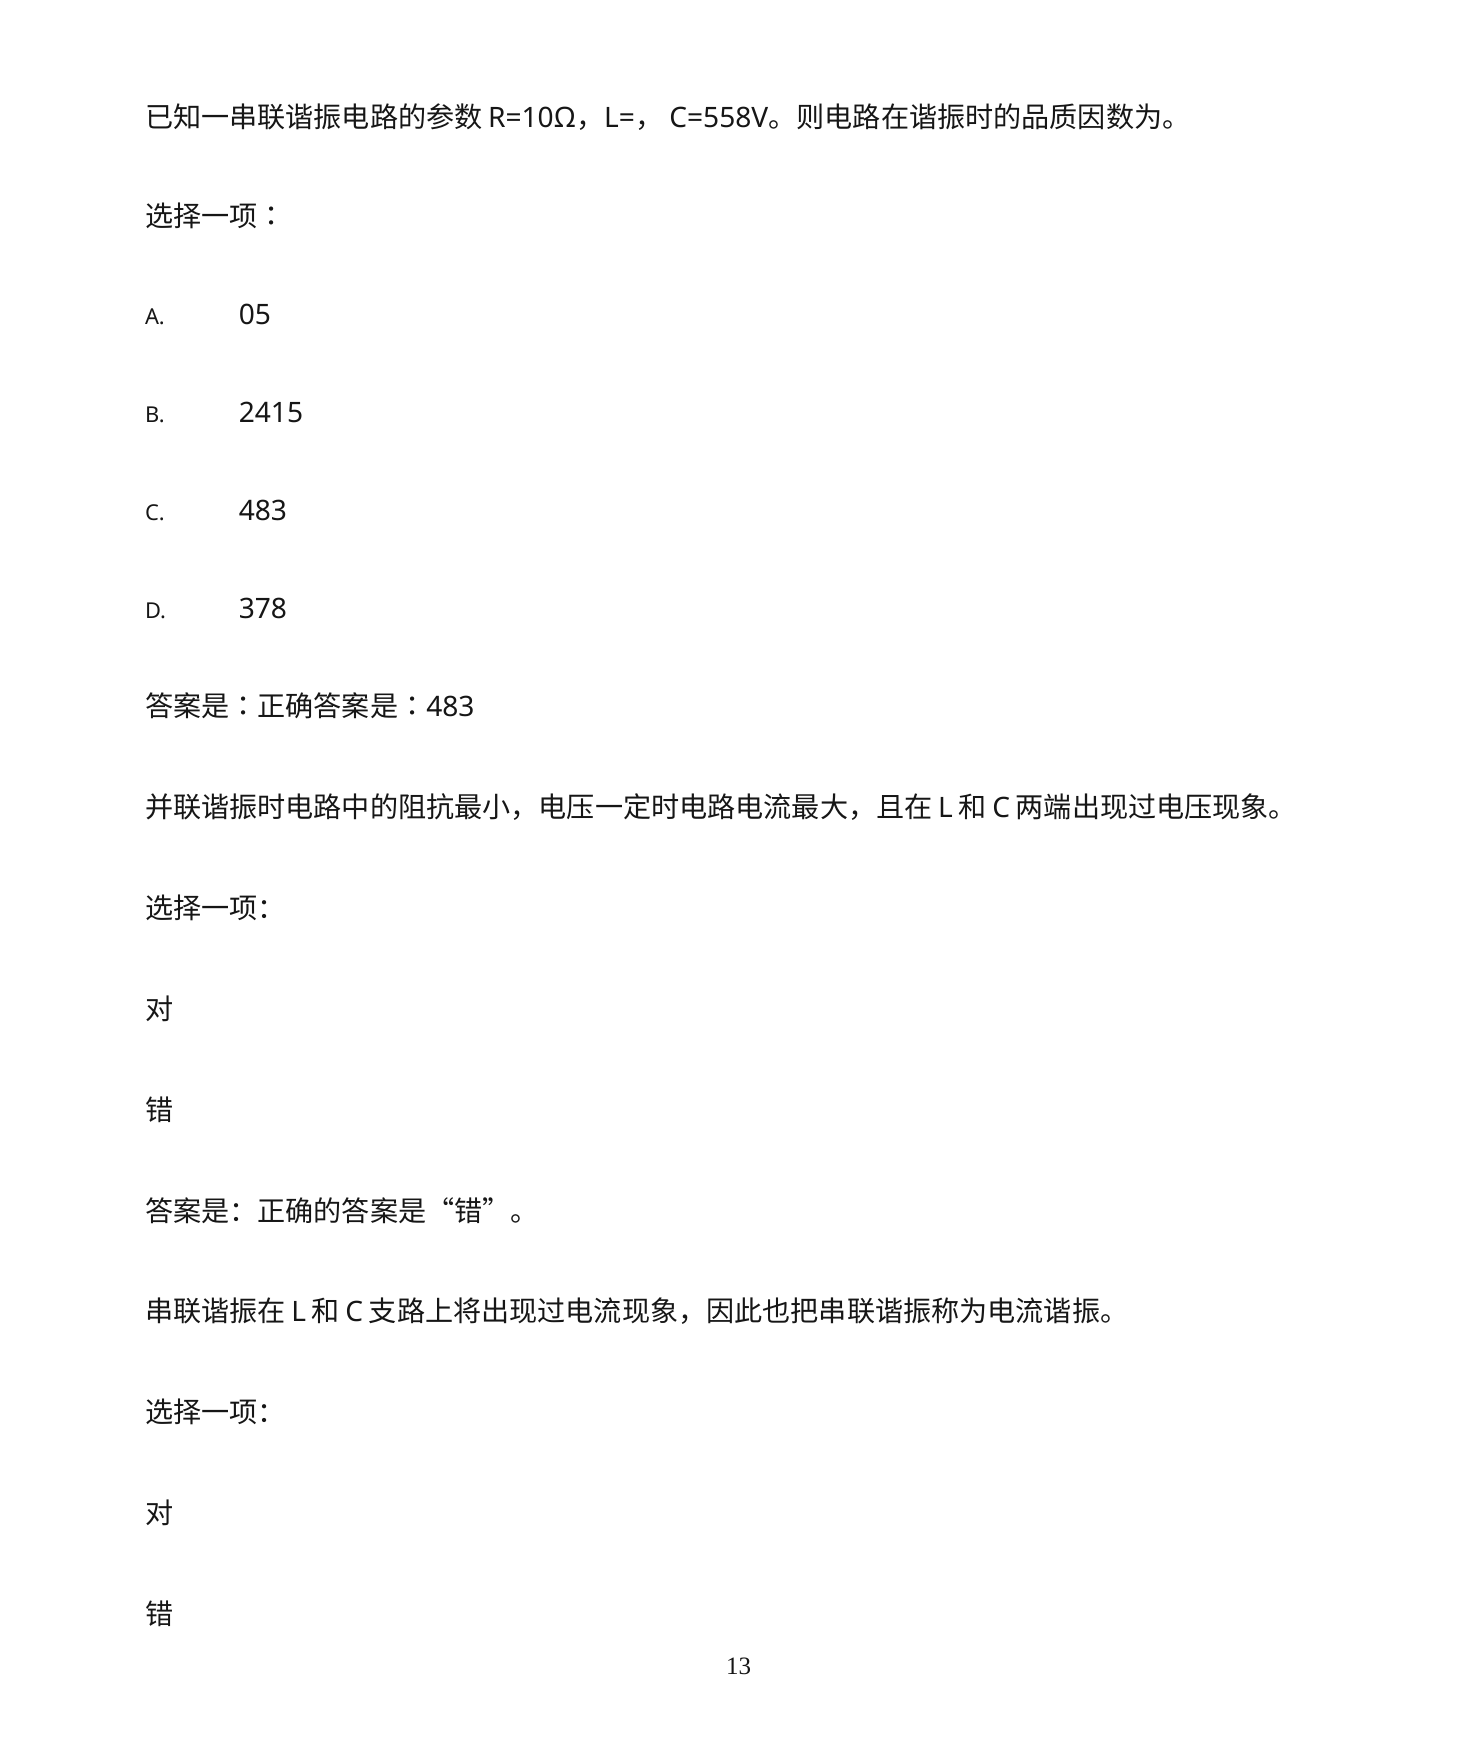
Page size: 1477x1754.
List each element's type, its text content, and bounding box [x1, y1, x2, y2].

text 答案是：正确答案是：483 [88, 686, 1388, 725]
text 对 [88, 986, 1388, 1027]
list 05 [88, 294, 1388, 333]
text 错 [88, 1087, 1388, 1128]
list 378 [88, 588, 1388, 627]
text 选择一项： [88, 1390, 1388, 1431]
text 对 [88, 1491, 1388, 1532]
text 错 [88, 1592, 1388, 1633]
text 串联谐振在L和C支路上将出现过电流现象，因此也把串联谐振称为电流谐振。 [88, 1289, 1388, 1330]
list 2415 [88, 392, 1388, 431]
list 483 [88, 490, 1388, 529]
text 选择一项： [88, 886, 1388, 926]
text 并联谐振时电路中的阻抗最小，电压一定时电路电流最大，且在L和C两端出现过电压现象。 [88, 784, 1388, 825]
text 已知一串联谐振电路的参数R=10Ω，L=， C=558V。则电路在谐振时的品质因数为。 [88, 95, 1388, 136]
text 选择一项： [88, 196, 1388, 235]
text 答案是：正确的答案是“错”。 [88, 1188, 1388, 1229]
